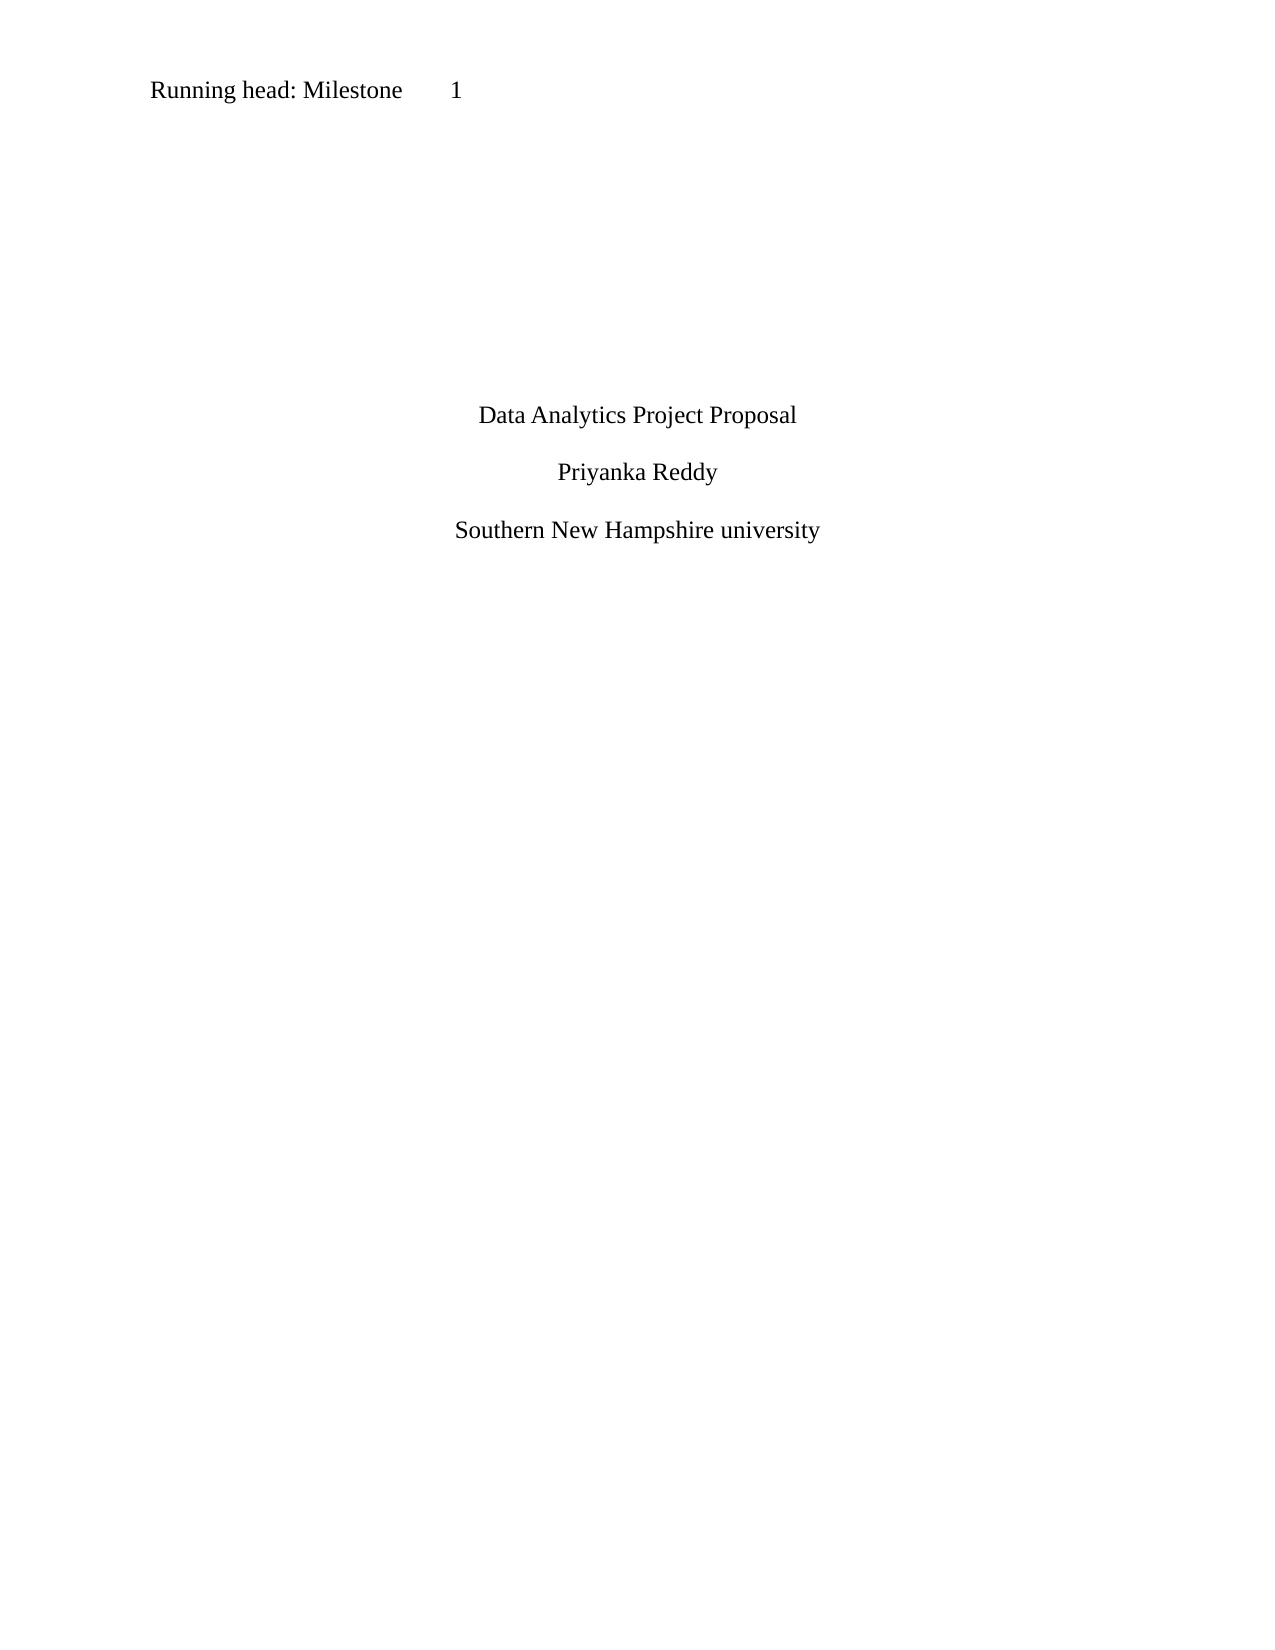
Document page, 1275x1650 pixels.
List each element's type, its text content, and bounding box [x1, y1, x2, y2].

title Southern New Hampshire university [150, 515, 1125, 544]
title Priyanka Reddy [150, 457, 1125, 486]
